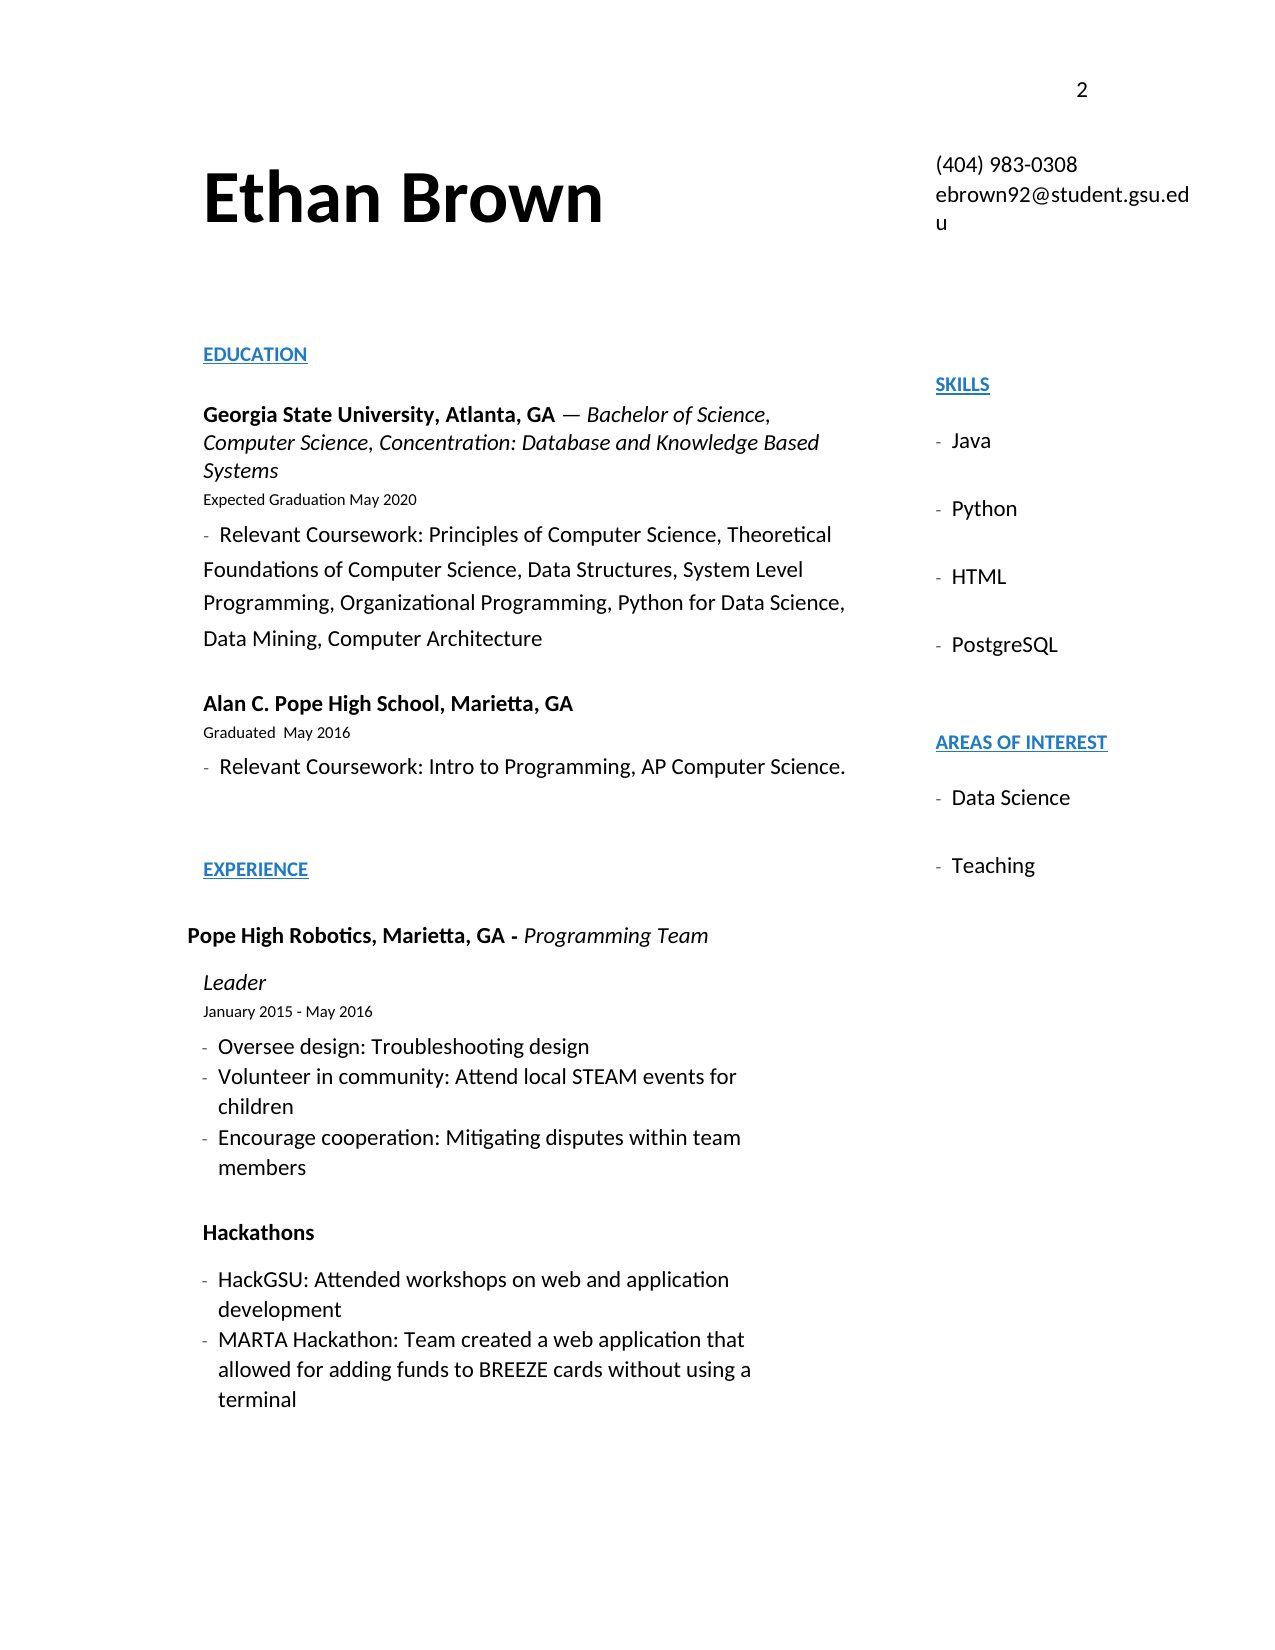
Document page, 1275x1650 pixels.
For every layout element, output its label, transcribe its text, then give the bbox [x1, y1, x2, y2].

text January 2015 - May 2016 [203, 1001, 1087, 1021]
list MARTA Hackathon: Team created a web application that allowed for adding funds to BREEZE cards without using a terminal [202, 1325, 782, 1413]
table_cell SKILLS Java Python HTML PostgreSQL AREAS OF INTEREST Data Science Teaching [935, 303, 1202, 881]
text Leader [203, 968, 1087, 996]
list Oversee design: Troubleshooting design [202, 1032, 782, 1060]
list HackGSU: Attended workshops on web and application development [202, 1265, 782, 1323]
text Pope High Robotics, Marietta, GA​ - Programming Team​ [187, 921, 1087, 949]
table_header Ethan Brown [203, 150, 935, 303]
text Hackathons [203, 1218, 1087, 1246]
table_cell EDUCATION Georgia State University, Atlanta, GA​ — ​Bachelor of Science, Computer Science, Concentration: Database and Knowledge Based Systems Expected Graduation May 2020 Relevant Coursework: Principles of Computer Science, Theoretical Foundations of Computer Science, Data Structures, System Level Programming, Organizational Programming, Python for Data Science, Data Mining, Computer Architecture Alan C. Pope High School, Marietta, GA Graduated May 2016 Relevant Coursework: Intro to Programming, AP Computer Science. EXPERIENCE [203, 303, 935, 881]
list Encourage cooperation: Mitigating disputes within team members [202, 1123, 782, 1181]
table_header (404) 983-0308 ebrown92@student.gsu.edu [935, 150, 1202, 303]
list Volunteer in community: Attend local STEAM events for children [202, 1062, 782, 1121]
